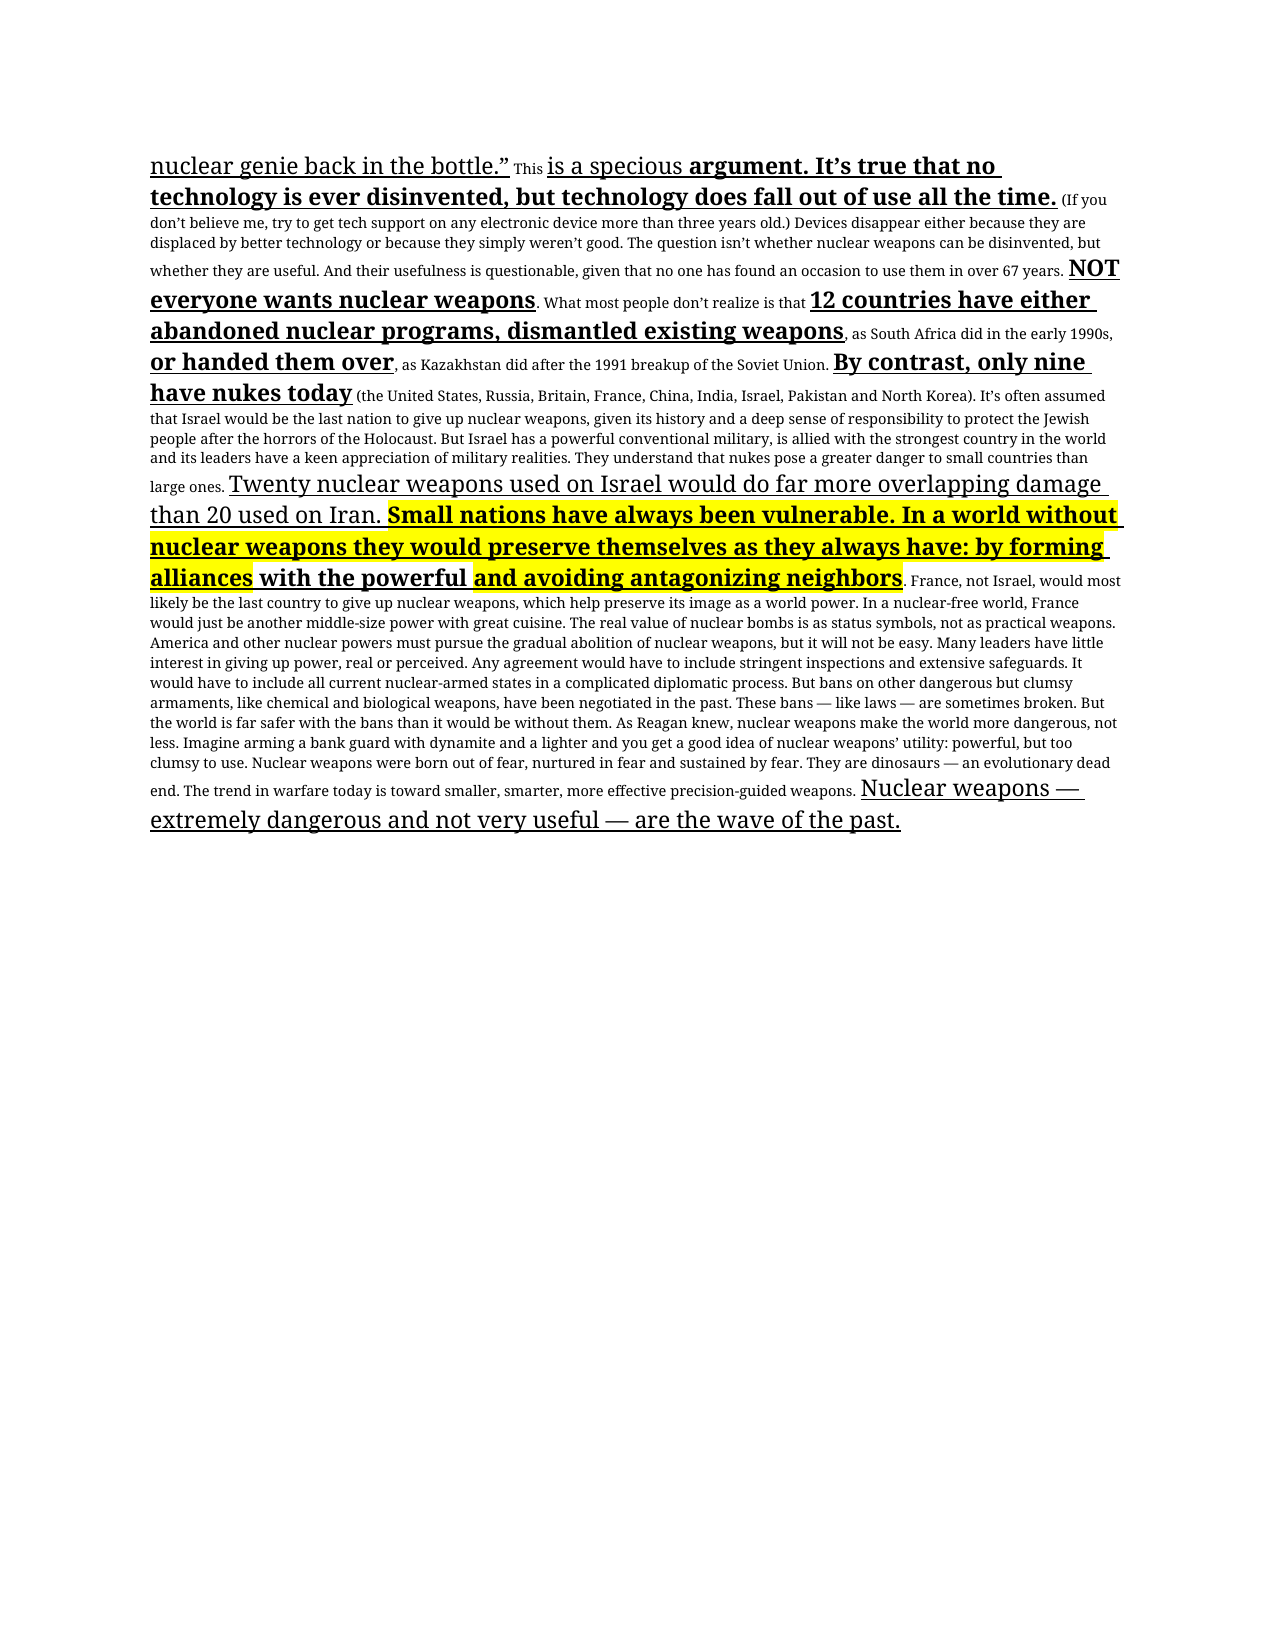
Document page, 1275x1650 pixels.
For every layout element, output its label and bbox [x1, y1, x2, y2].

text [150, 150, 1125, 835]
